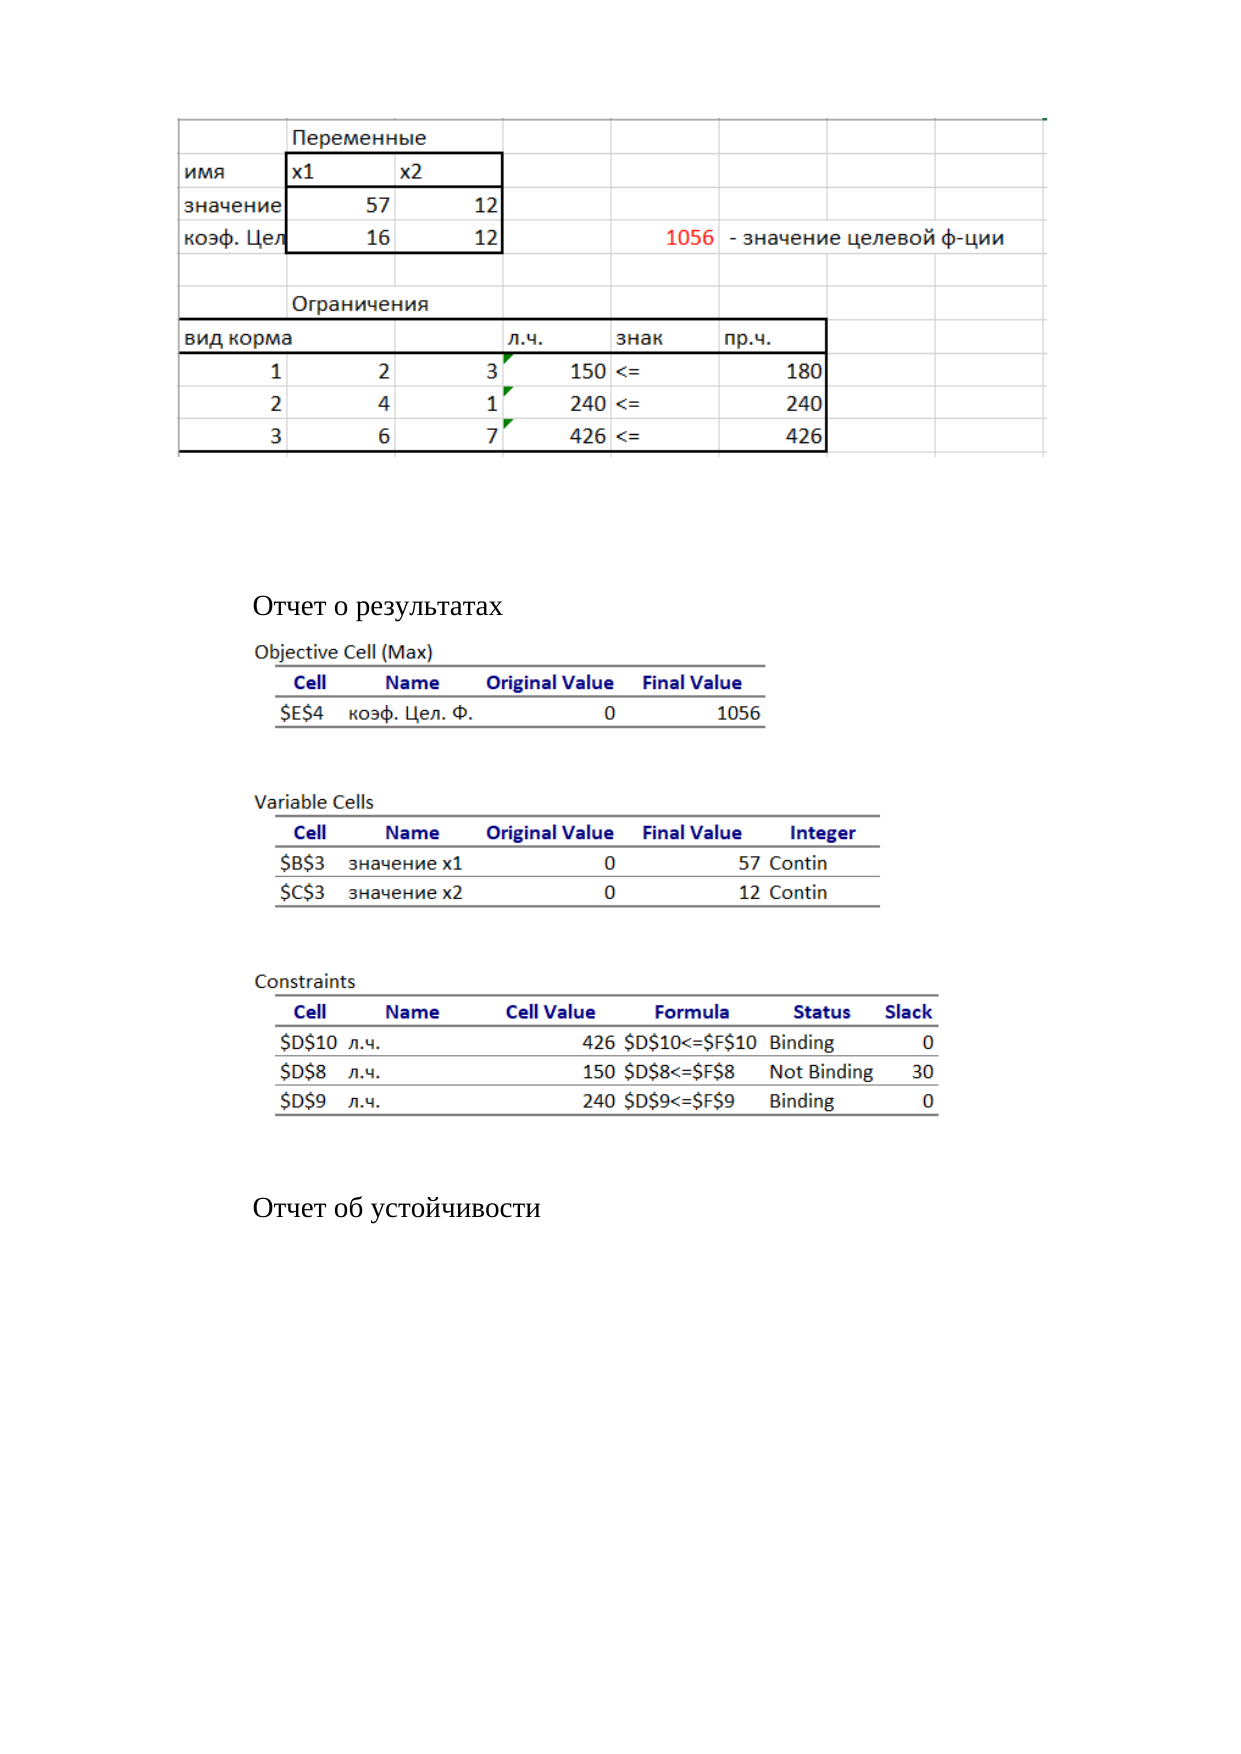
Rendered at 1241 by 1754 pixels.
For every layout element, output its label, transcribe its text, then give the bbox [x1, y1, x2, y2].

list Отчет о результатах [252, 588, 1152, 621]
picture [252, 638, 946, 1126]
picture [177, 118, 1048, 457]
list Отчет об устойчивости [252, 1190, 1152, 1224]
